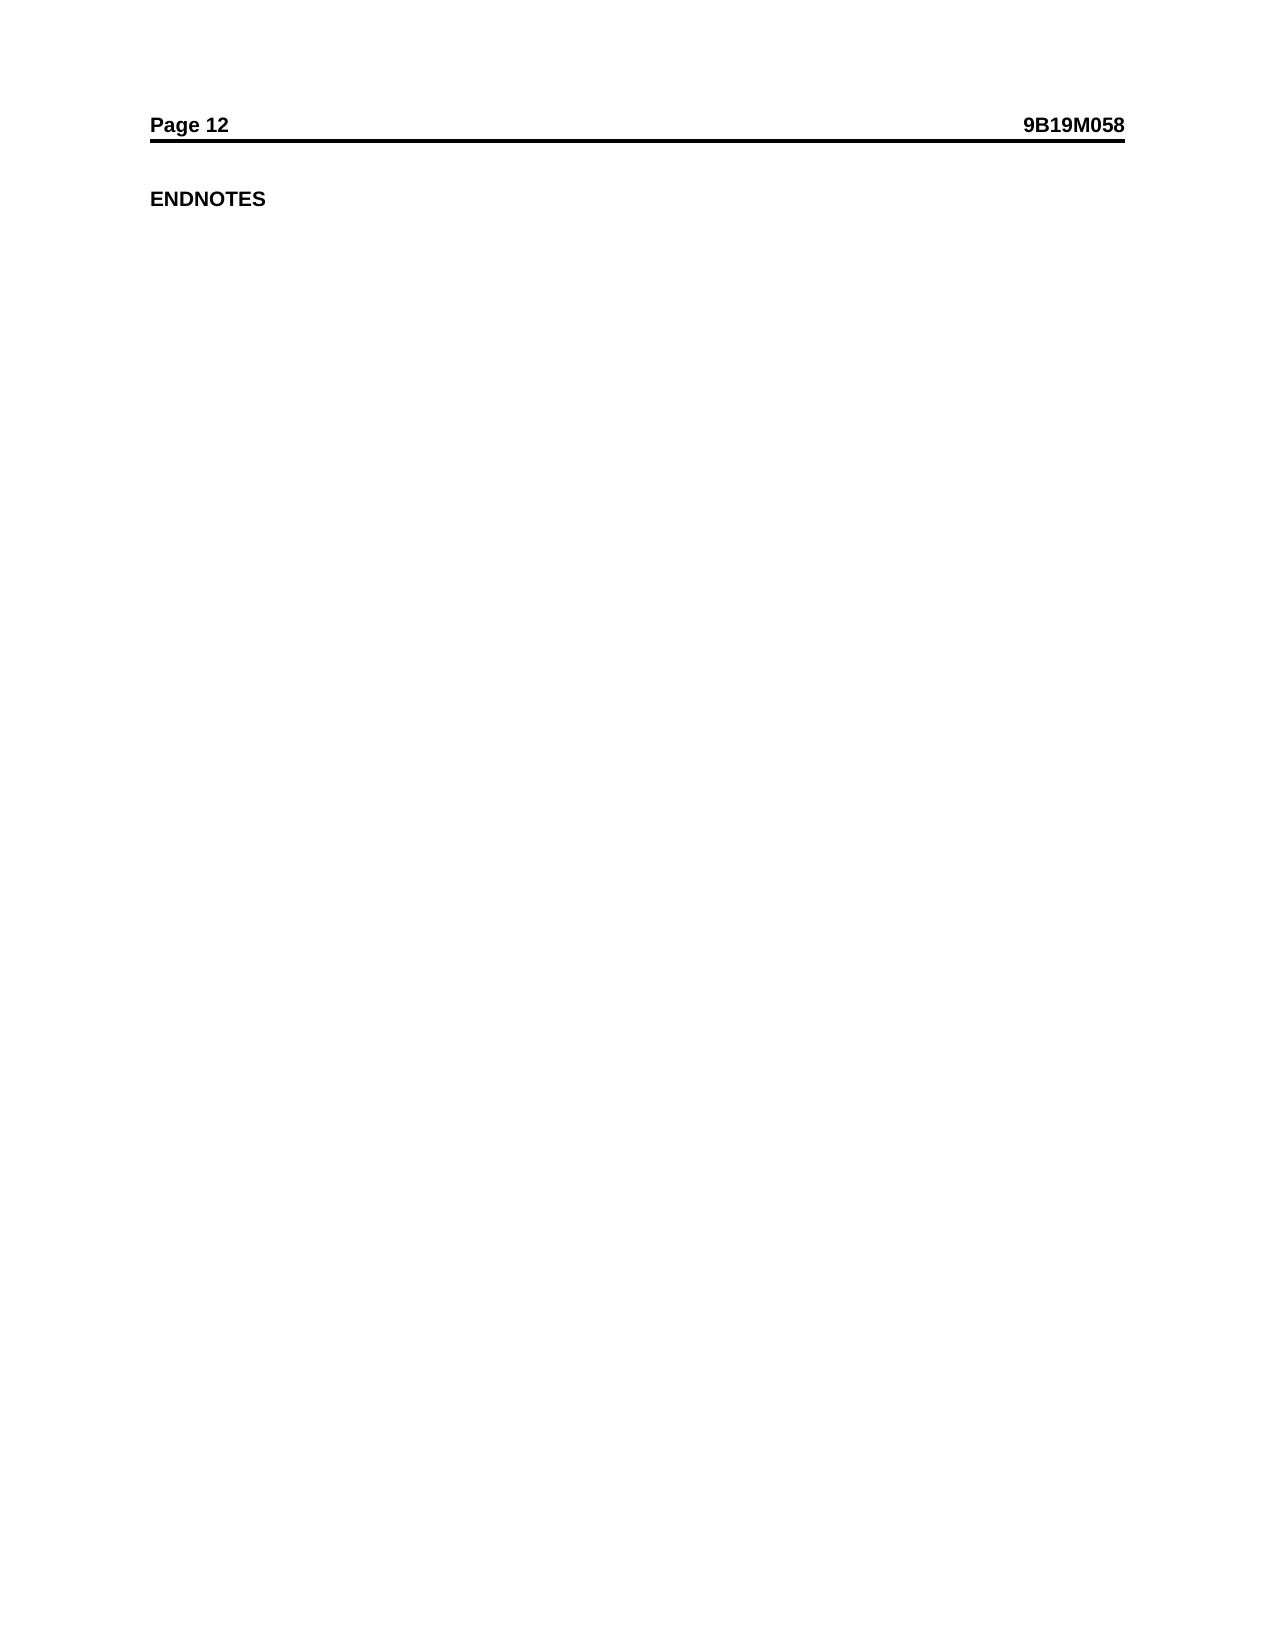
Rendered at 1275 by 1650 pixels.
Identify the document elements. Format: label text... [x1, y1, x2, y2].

subtitle ENDNOTES [150, 186, 1125, 210]
